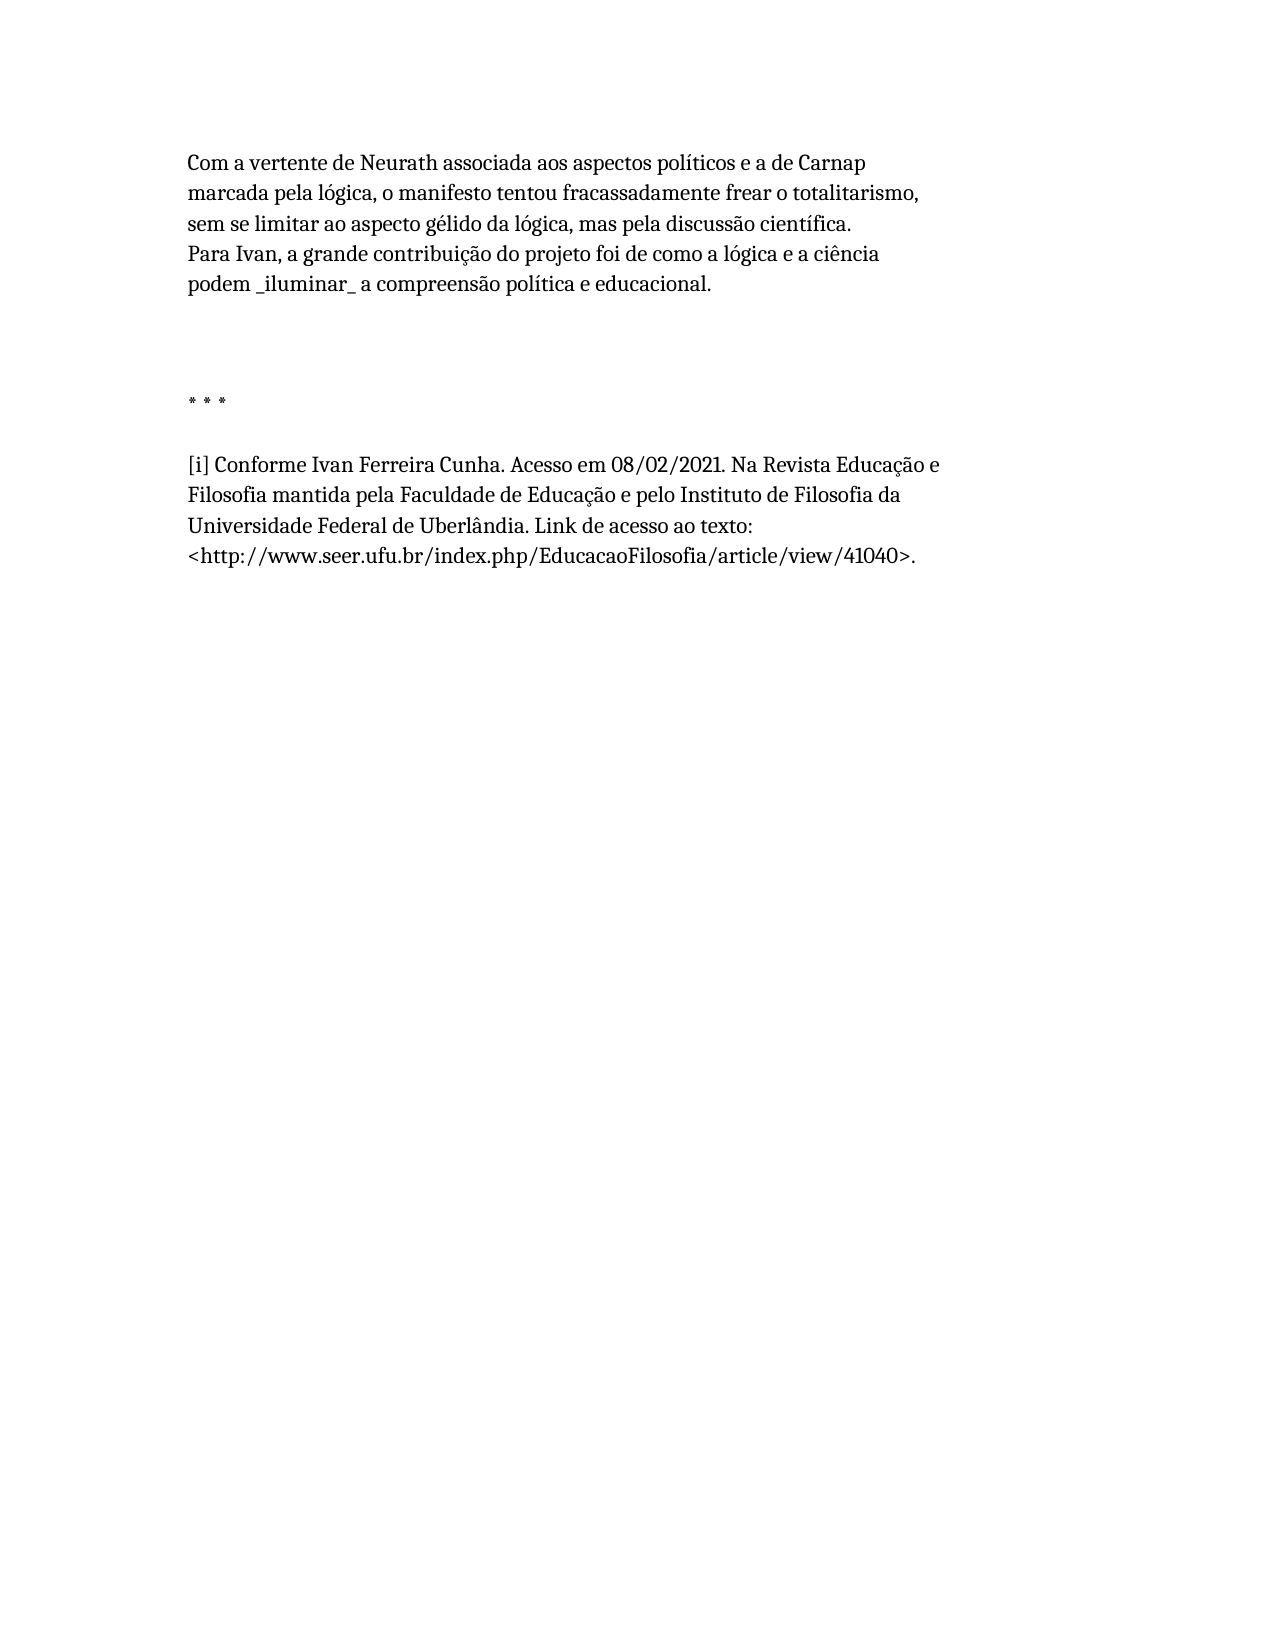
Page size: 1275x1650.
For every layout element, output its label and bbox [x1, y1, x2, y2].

text [187, 150, 1087, 660]
